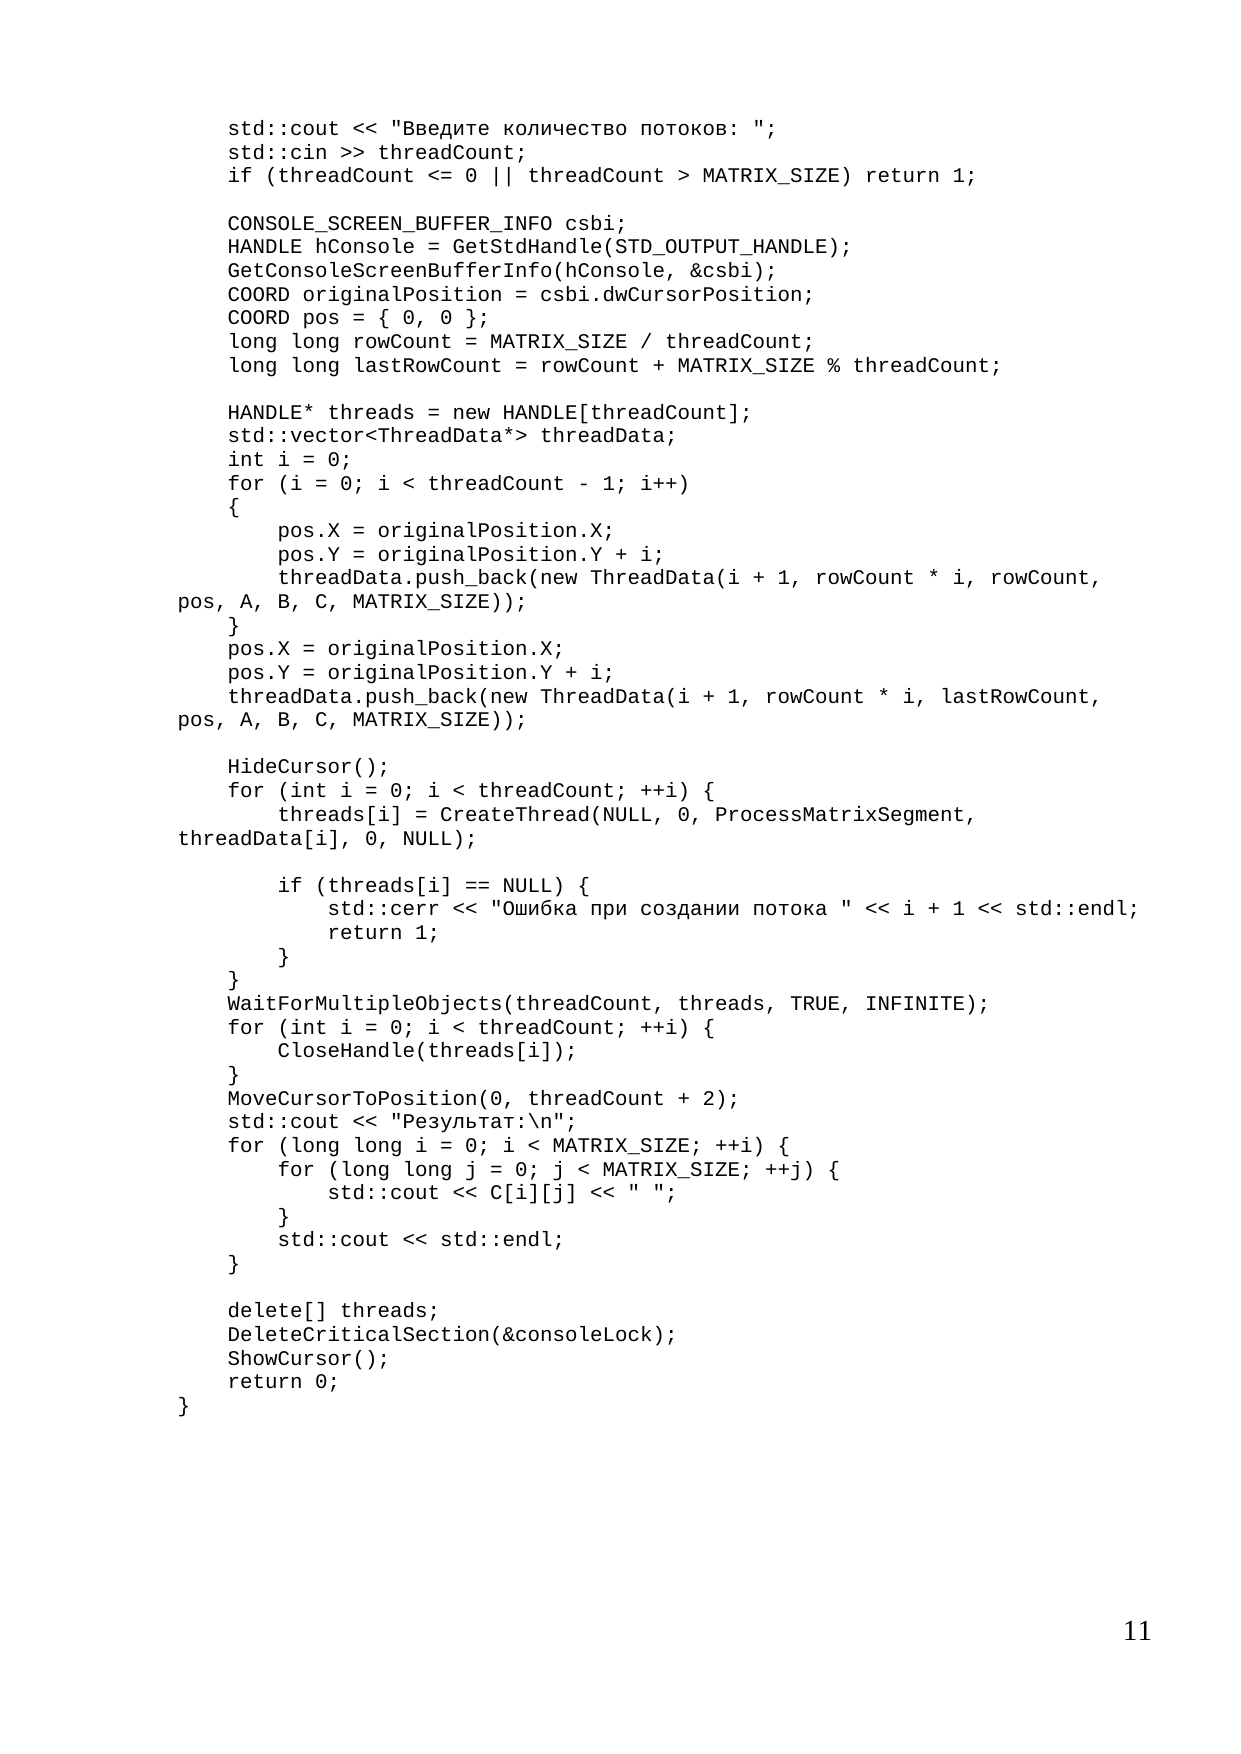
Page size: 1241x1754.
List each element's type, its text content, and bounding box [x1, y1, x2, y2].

text if (threads[i] == NULL) { [177, 875, 1152, 898]
text pos.X = originalPosition.X; [177, 520, 1152, 544]
text } [177, 1206, 1152, 1229]
text int i = 0; [177, 449, 1152, 473]
text for (long long j = 0; j < MATRIX_SIZE; ++j) { [177, 1158, 1152, 1182]
text std::cout << std::endl; [177, 1229, 1152, 1253]
text pos.Y = originalPosition.Y + i; [177, 544, 1152, 567]
text } [177, 1395, 1152, 1419]
text long long lastRowCount = rowCount + MATRIX_SIZE % threadCount; [177, 354, 1152, 378]
text pos.X = originalPosition.X; [177, 638, 1152, 662]
text } [177, 1253, 1152, 1277]
text if (threadCount <= 0 || threadCount > MATRIX_SIZE) return 1; [177, 165, 1152, 189]
text for (i = 0; i < threadCount - 1; i++) [177, 473, 1152, 496]
text DeleteCriticalSection(&consoleLock); [177, 1324, 1152, 1348]
text return 0; [177, 1371, 1152, 1395]
text } [177, 969, 1152, 993]
text delete[] threads; [177, 1300, 1152, 1324]
text { [177, 496, 1152, 520]
text HANDLE* threads = new HANDLE[threadCount]; [177, 402, 1152, 426]
text threads[i] = CreateThread(NULL, 0, ProcessMatrixSegment, threadData[i], 0, NULL); [177, 804, 1152, 851]
text threadData.push_back(new ThreadData(i + 1, rowCount * i, lastRowCount, pos, A, B, C, MATRIX_SIZE)); [177, 686, 1152, 733]
text } [177, 1064, 1152, 1088]
text } [177, 615, 1152, 638]
text pos.Y = originalPosition.Y + i; [177, 662, 1152, 686]
text COORD originalPosition = csbi.dwCursorPosition; [177, 284, 1152, 307]
text for (int i = 0; i < threadCount; ++i) { [177, 1017, 1152, 1040]
text HideCursor(); [177, 757, 1152, 780]
text std::cerr << "Ошибка при создании потока " << i + 1 << std::endl; [177, 898, 1152, 922]
text return 1; [177, 922, 1152, 946]
text WaitForMultipleObjects(threadCount, threads, TRUE, INFINITE); [177, 993, 1152, 1017]
text CONSOLE_SCREEN_BUFFER_INFO csbi; [177, 213, 1152, 236]
text long long rowCount = MATRIX_SIZE / threadCount; [177, 331, 1152, 354]
text MoveCursorToPosition(0, threadCount + 2); [177, 1088, 1152, 1111]
text threadData.push_back(new ThreadData(i + 1, rowCount * i, rowCount, pos, A, B, C, MATRIX_SIZE)); [177, 567, 1152, 615]
text std::cout << C[i][j] << " "; [177, 1182, 1152, 1206]
text } [177, 946, 1152, 969]
text HANDLE hConsole = GetStdHandle(STD_OUTPUT_HANDLE); [177, 236, 1152, 260]
text std::cout << "Результат:\n"; [177, 1111, 1152, 1135]
text ShowCursor(); [177, 1348, 1152, 1371]
text CloseHandle(threads[i]); [177, 1040, 1152, 1064]
text for (long long i = 0; i < MATRIX_SIZE; ++i) { [177, 1135, 1152, 1158]
text COORD pos = { 0, 0 }; [177, 307, 1152, 331]
text std::vector<ThreadData*> threadData; [177, 426, 1152, 449]
text std::cin >> threadCount; [177, 142, 1152, 165]
text std::cout << "Введите количество потоков: "; [177, 118, 1152, 142]
text GetConsoleScreenBufferInfo(hConsole, &csbi); [177, 260, 1152, 284]
text for (int i = 0; i < threadCount; ++i) { [177, 780, 1152, 804]
